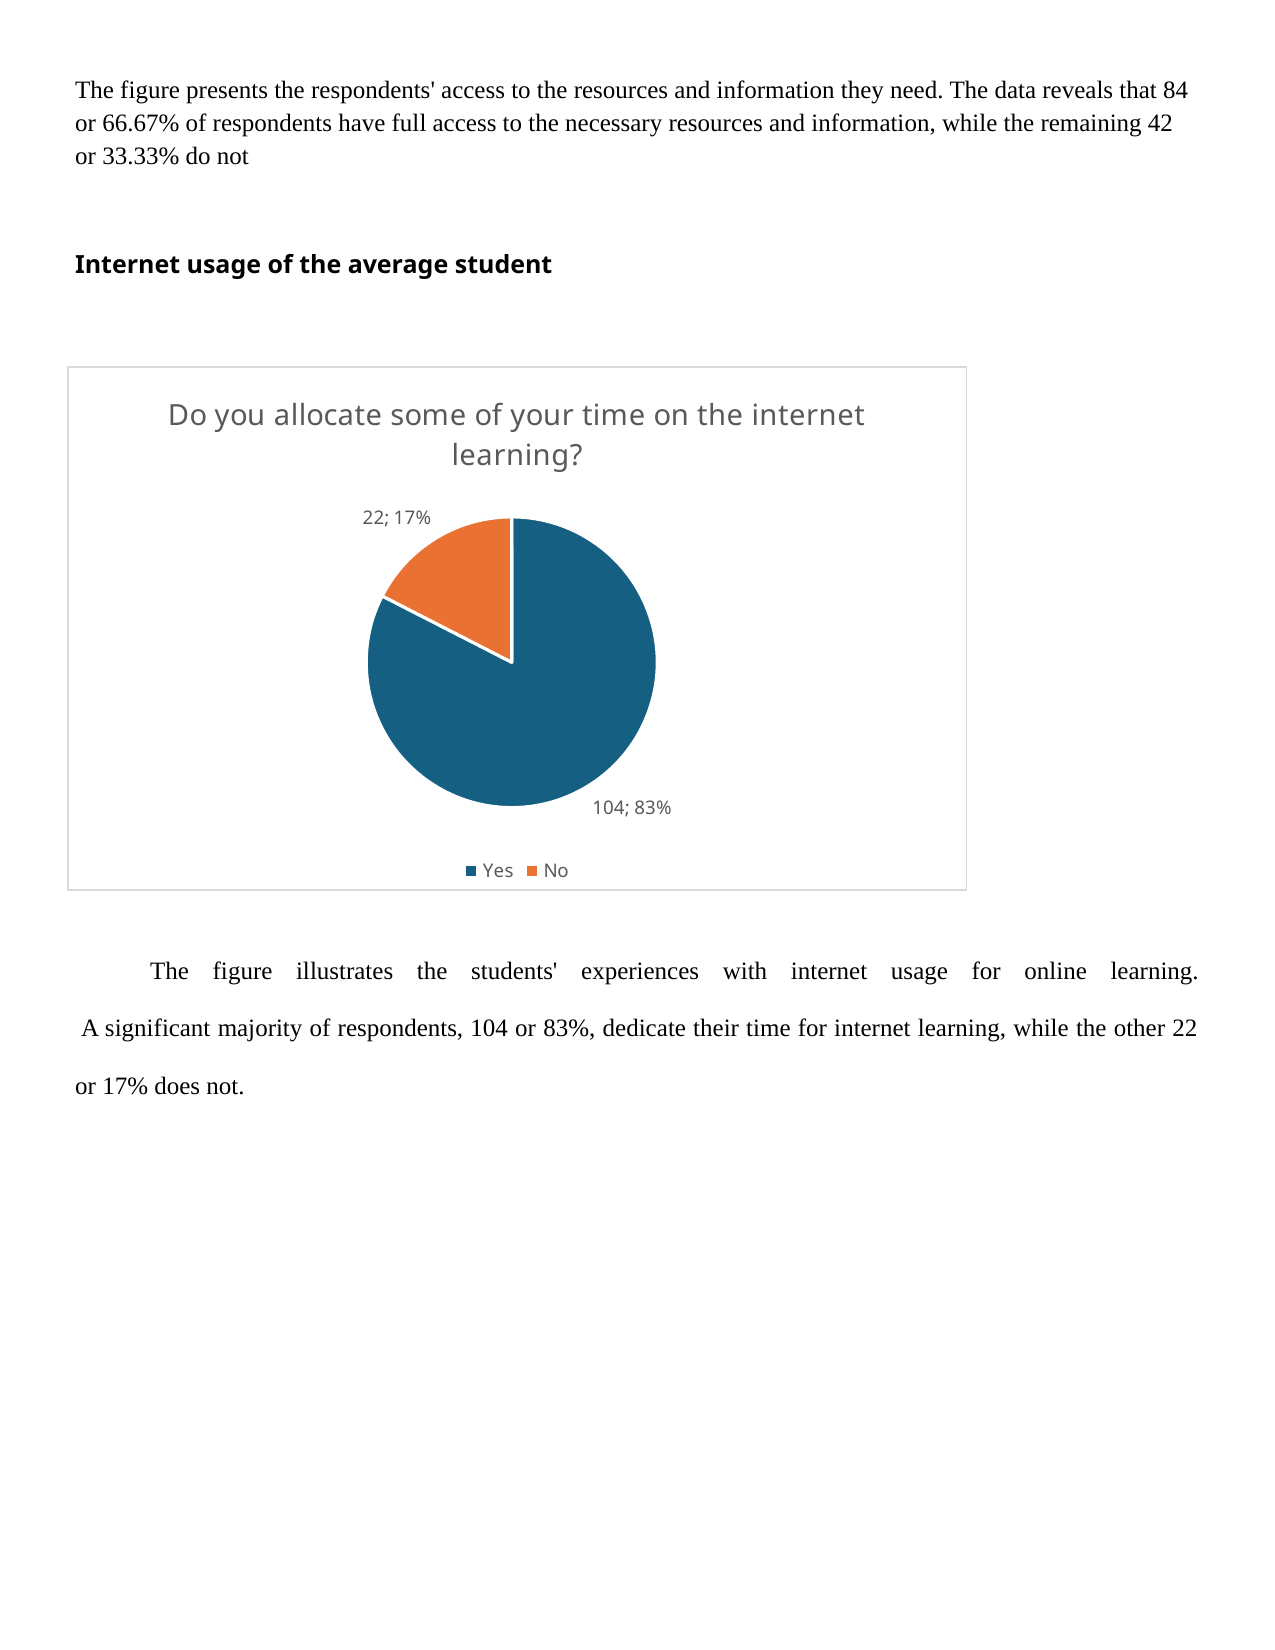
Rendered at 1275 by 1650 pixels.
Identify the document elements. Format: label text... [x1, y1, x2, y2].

text Internet usage of the average student [75, 247, 1200, 320]
text The figure presents the respondents' access to the resources and information they need. The data reveals that 84 or 66.67% of respondents have full access to the necessary resources and information, while the remaining 42 or 33.33% do not [75, 75, 1200, 170]
text The figure illustrates the students' experiences with internet usage for online learning. A significant majority of respondents, 104 or 83%, dedicate their time for internet learning, while the other 22 or 17% does not. [75, 956, 1200, 1099]
